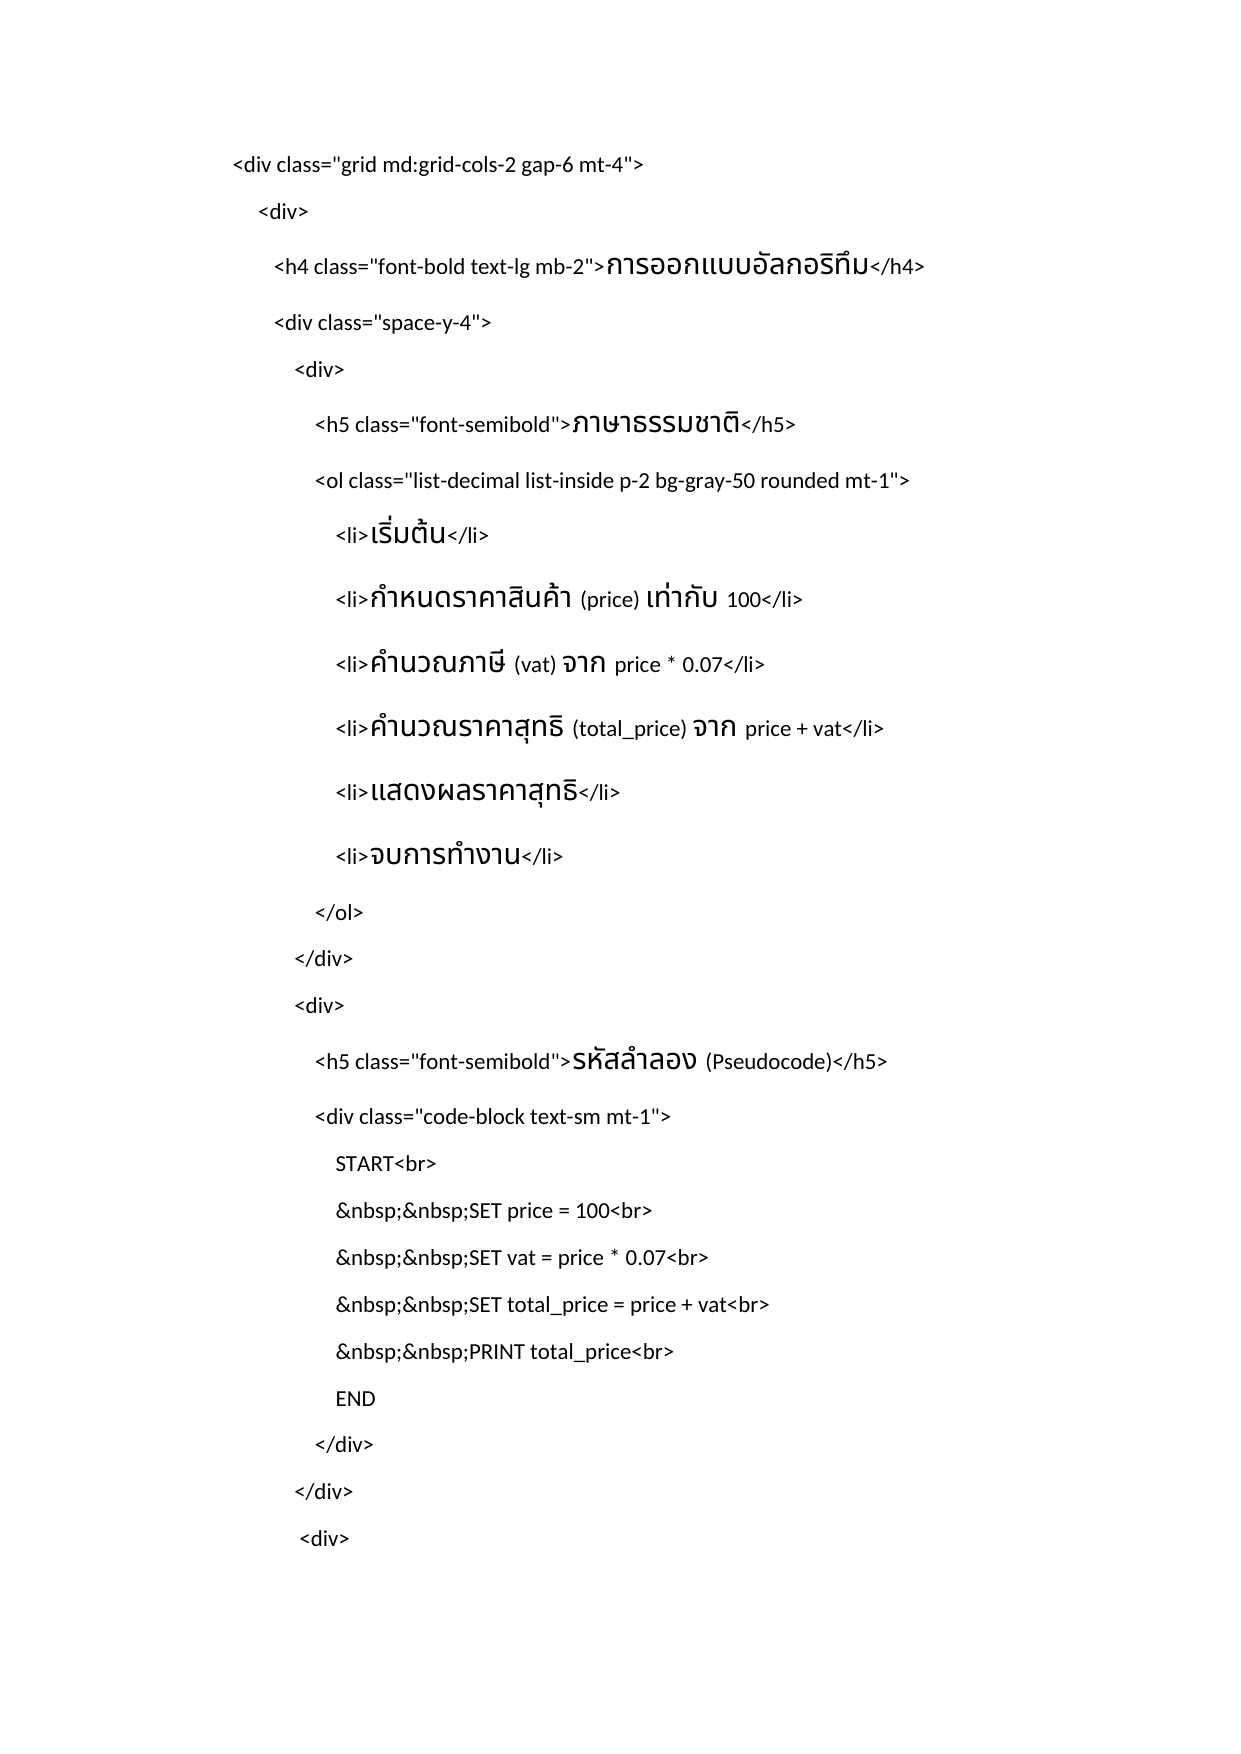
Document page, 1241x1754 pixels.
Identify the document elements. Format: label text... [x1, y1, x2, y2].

text <li>แสดงผลราคาสุทธิ</li> [150, 769, 1090, 813]
text <div> [150, 355, 1090, 383]
text END [150, 1384, 1090, 1412]
text </div> [150, 1431, 1090, 1459]
text &nbsp;&nbsp;SET price = 100<br> [150, 1196, 1090, 1224]
text <li>คำนวณราคาสุทธิ (total_price) จาก price + vat</li> [150, 705, 1090, 749]
text <h4 class="font-bold text-lg mb-2">การออกแบบอัลกอริทึม</h4> [150, 244, 1090, 288]
text START<br> [150, 1149, 1090, 1177]
text <h5 class="font-semibold">รหัสลำลอง (Pseudocode)</h5> [150, 1038, 1090, 1082]
text <div class="code-block text-sm mt-1"> [150, 1102, 1090, 1131]
text <div> [150, 991, 1090, 1019]
text </div> [150, 1477, 1090, 1506]
text <div> [150, 197, 1090, 225]
text </ol> [150, 898, 1090, 926]
text <div class="space-y-4"> [150, 308, 1090, 336]
text <li>จบการทำงาน</li> [150, 833, 1090, 878]
text </div> [150, 944, 1090, 973]
text <li>คำนวณภาษี (vat) จาก price * 0.07</li> [150, 641, 1090, 685]
text &nbsp;&nbsp;SET vat = price * 0.07<br> [150, 1243, 1090, 1271]
text <li>เริ่มต้น</li> [150, 513, 1090, 557]
text <h5 class="font-semibold">ภาษาธรรมชาติ</h5> [150, 402, 1090, 446]
text <li>กำหนดราคาสินค้า (price) เท่ากับ 100</li> [150, 577, 1090, 621]
text &nbsp;&nbsp;PRINT total_price<br> [150, 1337, 1090, 1365]
text <div> [150, 1524, 1090, 1552]
text <div class="grid md:grid-cols-2 gap-6 mt-4"> [150, 150, 1090, 178]
text &nbsp;&nbsp;SET total_price = price + vat<br> [150, 1290, 1090, 1318]
text <ol class="list-decimal list-inside p-2 bg-gray-50 rounded mt-1"> [150, 466, 1090, 494]
